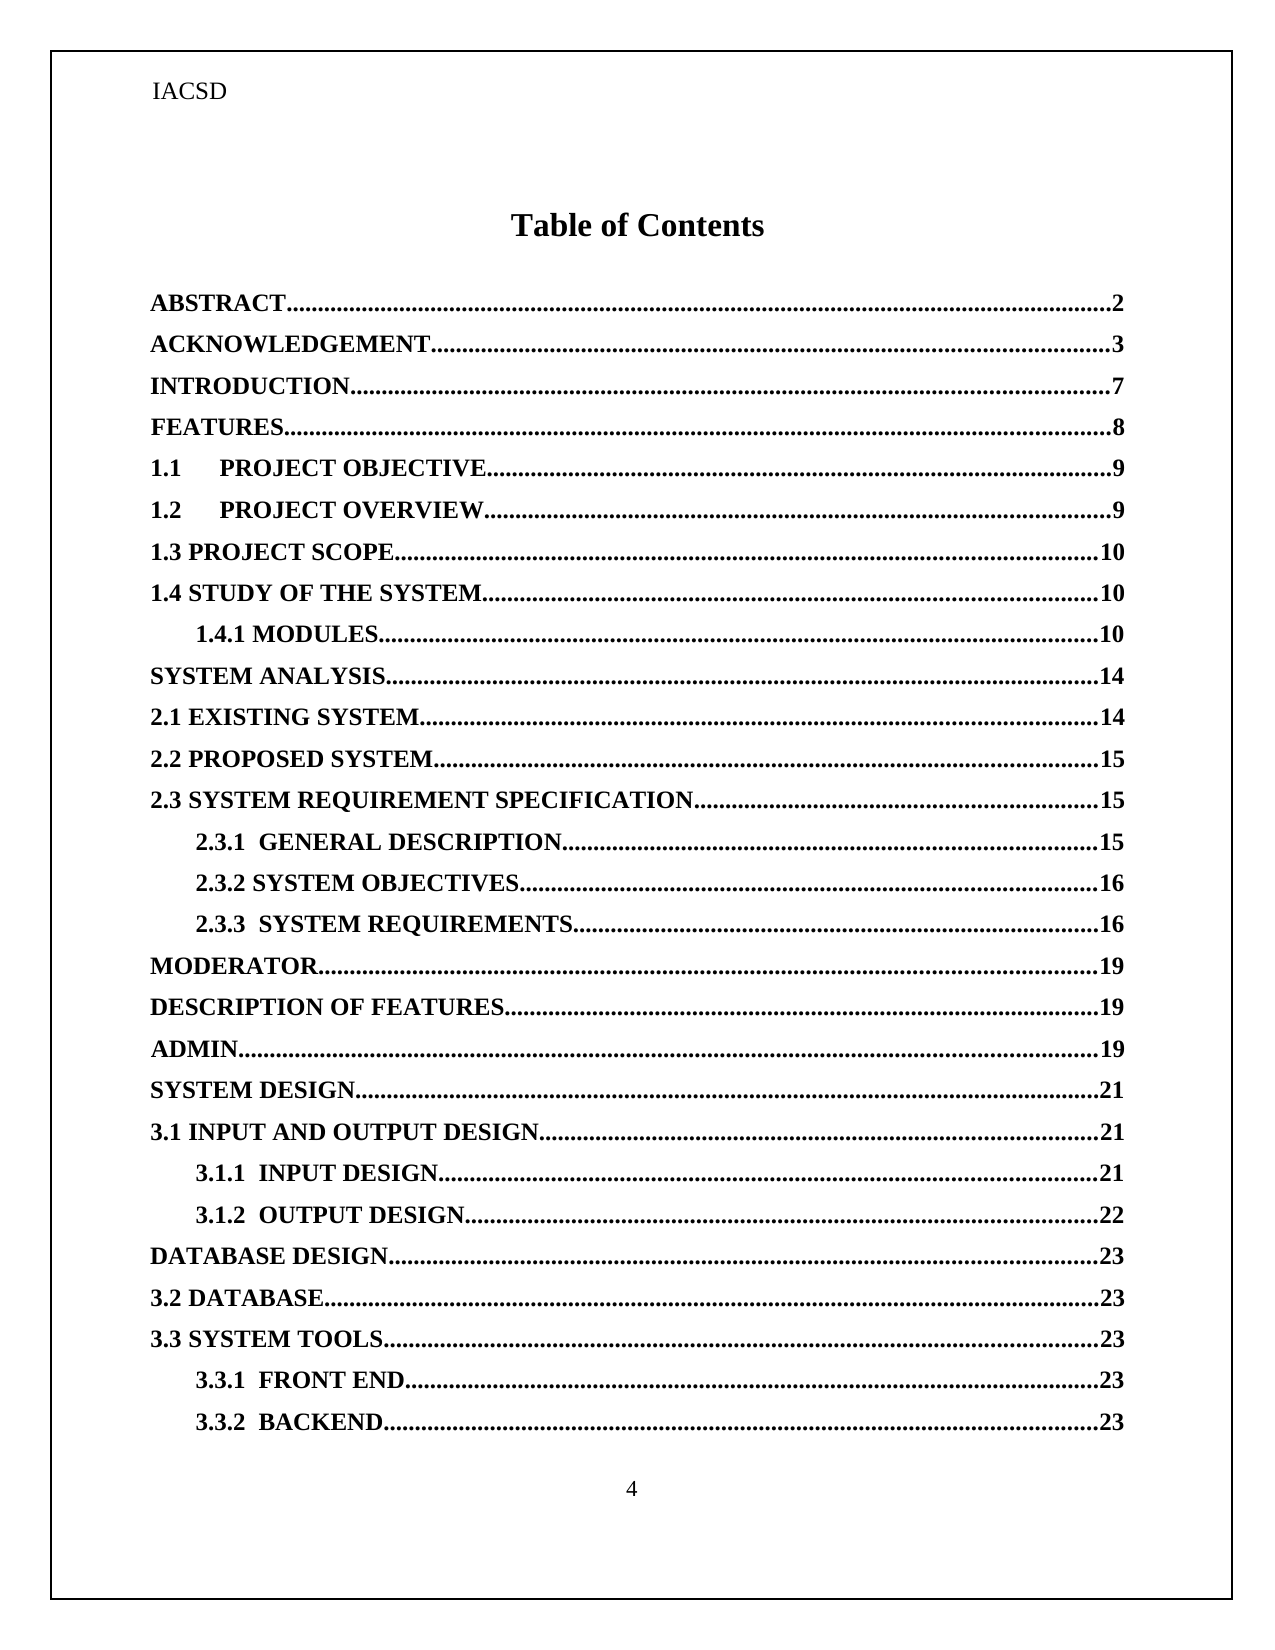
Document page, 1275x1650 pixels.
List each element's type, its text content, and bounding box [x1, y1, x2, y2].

text Table of Contents [218, 205, 1057, 243]
